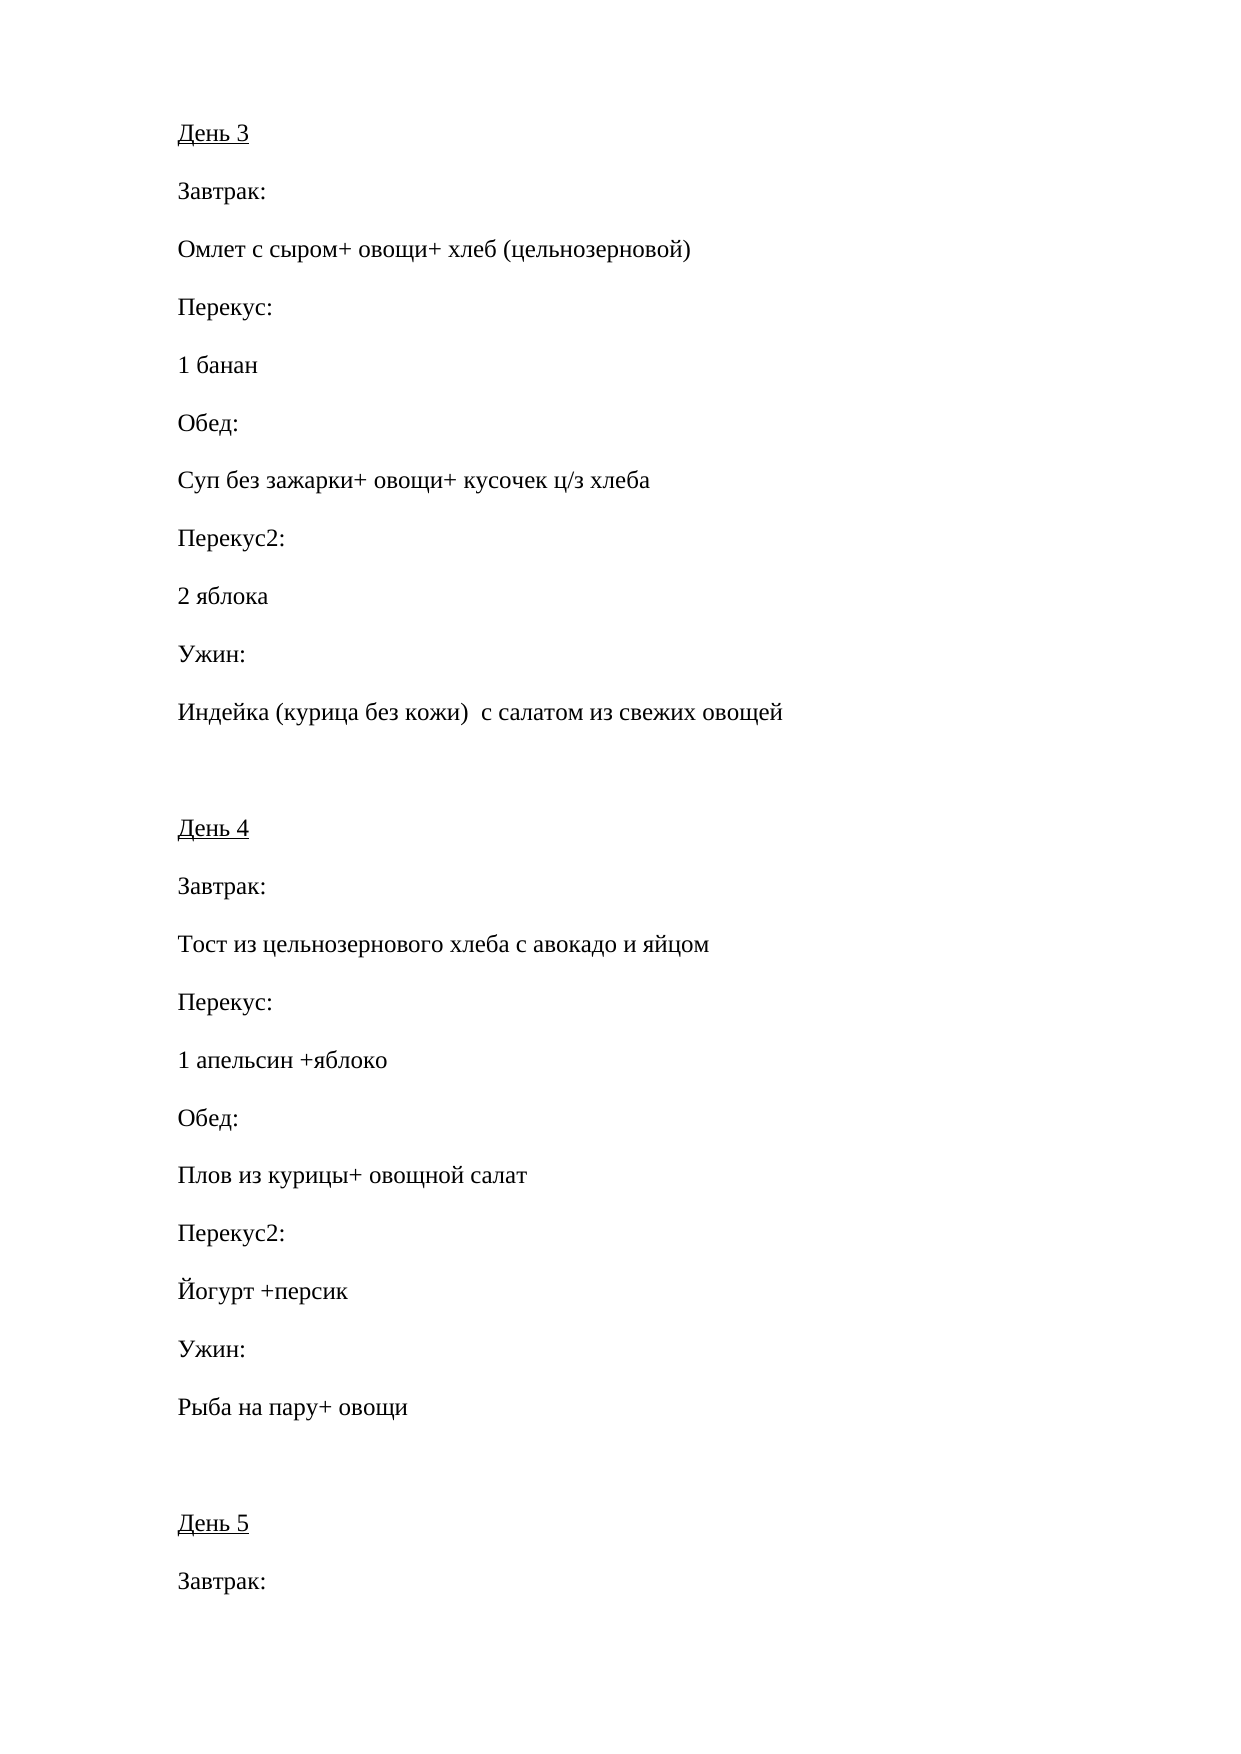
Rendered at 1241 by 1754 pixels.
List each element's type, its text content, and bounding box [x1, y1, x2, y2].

text Омлет с сыром+ овощи+ хлеб (цельнозерновой) [177, 234, 1152, 263]
text Перекус: [177, 292, 1152, 321]
text Перекус: [177, 987, 1152, 1016]
text 1 апельсин +яблоко [177, 1045, 1152, 1073]
text 1 банан [177, 350, 1152, 378]
text День 5 [177, 1508, 1152, 1537]
text День 4 [177, 813, 1152, 842]
text Суп без зажарки+ овощи+ кусочек ц/з хлеба [177, 466, 1152, 494]
text Ужин: [177, 639, 1152, 668]
text Обед: [177, 408, 1152, 436]
text Перекус2: [177, 1218, 1152, 1247]
text Завтрак: [177, 871, 1152, 900]
text Обед: [177, 1103, 1152, 1131]
text Перекус2: [177, 523, 1152, 552]
text Завтрак: [177, 1566, 1152, 1595]
text Индейка (курица без кожи) с салатом из свежих овощей [177, 697, 1152, 726]
text Рыба на пару+ овощи [177, 1392, 1152, 1421]
text Йогурт +персик [177, 1276, 1152, 1305]
text Ужин: [177, 1334, 1152, 1363]
text Завтрак: [177, 176, 1152, 205]
text 2 яблока [177, 581, 1152, 610]
text Тост из цельнозернового хлеба с авокадо и яйцом [177, 929, 1152, 958]
text День 3 [177, 118, 1152, 147]
text Плов из курицы+ овощной салат [177, 1161, 1152, 1189]
